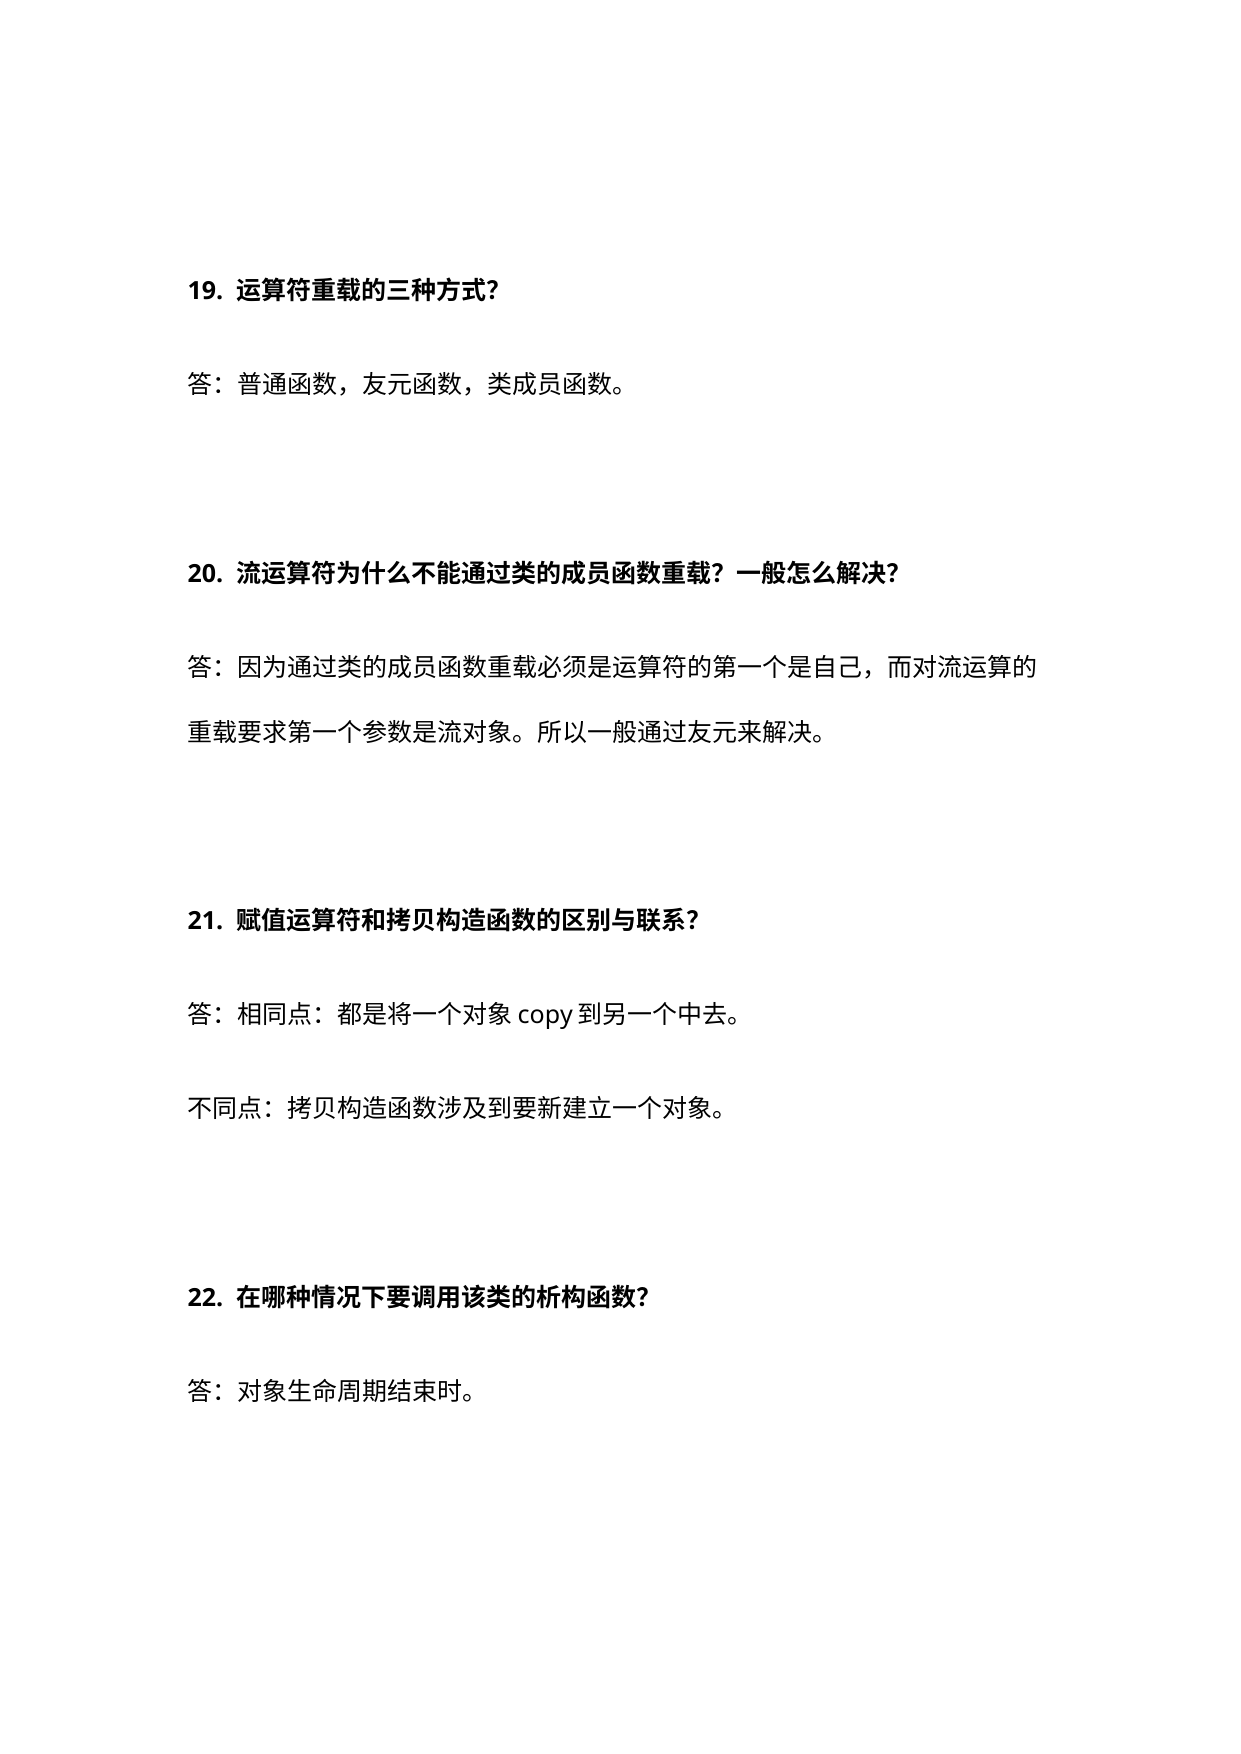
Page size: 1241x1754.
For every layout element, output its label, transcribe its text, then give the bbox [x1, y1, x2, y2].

text 不同点：拷贝构造函数涉及到要新建立一个对象。 [187, 1074, 1053, 1139]
text 答：相同点：都是将一个对象copy到另一个中去。 [187, 980, 1053, 1045]
text 20. 流运算符为什么不能通过类的成员函数重载？一般怎么解决？ [187, 539, 1053, 604]
text 答：对象生命周期结束时。 [187, 1357, 1053, 1422]
text 22. 在哪种情况下要调用该类的析构函数？ [187, 1263, 1053, 1328]
text 21. 赋值运算符和拷贝构造函数的区别与联系？ [187, 886, 1053, 951]
text 19. 运算符重载的三种方式？ [187, 256, 1053, 321]
text 答：普通函数，友元函数，类成员函数。 [187, 350, 1053, 415]
text 答：因为通过类的成员函数重载必须是运算符的第一个是自己，而对流运算的重载要求第一个参数是流对象。所以一般通过友元来解决。 [187, 633, 1053, 763]
